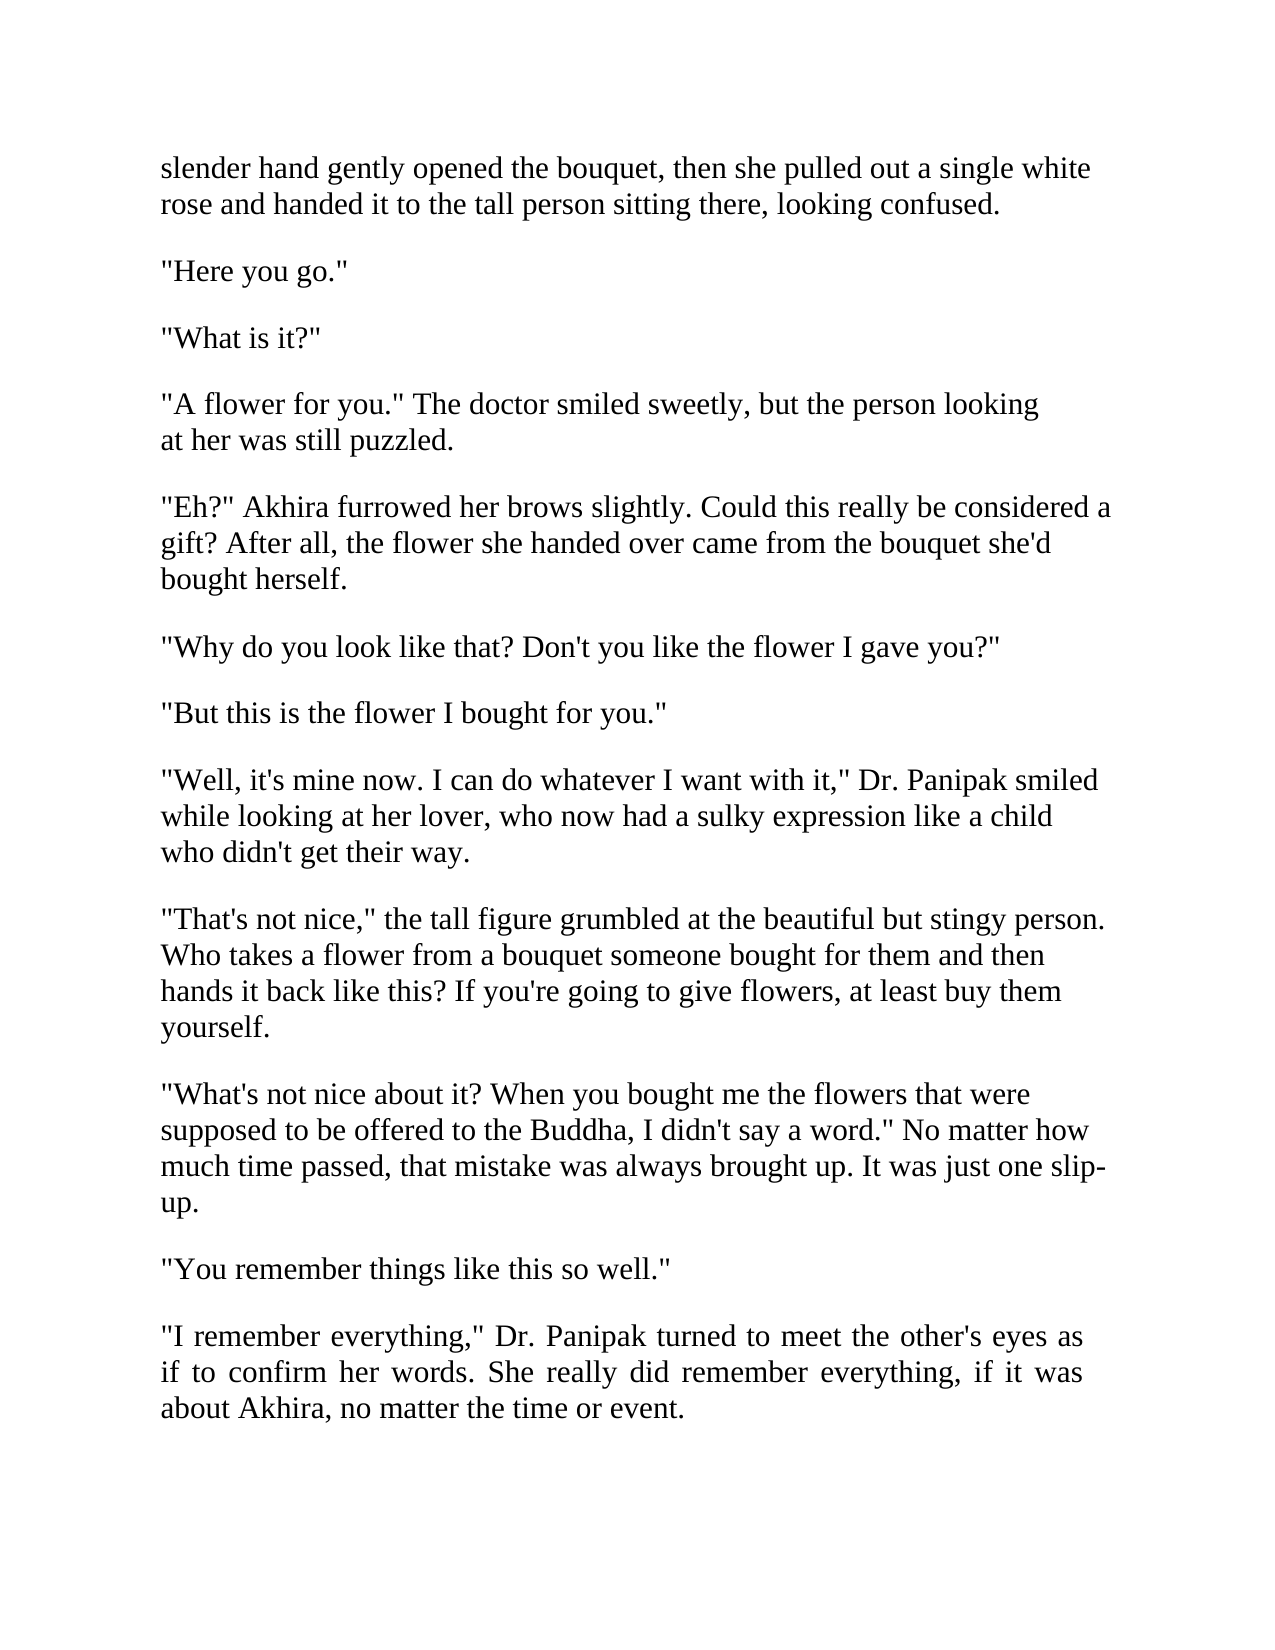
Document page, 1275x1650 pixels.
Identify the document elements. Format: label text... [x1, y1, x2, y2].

text "Why do you look like that? Don't you like the flower I gave you?" "But this is the flower I bought for you." [160, 628, 1003, 731]
text "Here you go." "What is it?" [160, 252, 350, 355]
text "You remember things like this so well." [160, 1250, 1127, 1286]
text "A flower for you." The doctor smiled sweetly, but the person looking at her was still puzzled. [160, 386, 1068, 457]
text "Eh?" Akhira furrowed her brows slightly. Could this really be considered a gift? After all, the flower she handed over came from the bouquet she'd bought herself. [160, 489, 1127, 597]
text "What's not nice about it? When you bought me the flowers that were supposed to be offered to the Buddha, I didn't say a word." No matter how much time passed, that mistake was always brought up. It was just one slip- up. [160, 1075, 1109, 1219]
text slender hand gently opened the bouquet, then she pulled out a single white rose and handed it to the tall person sitting there, looking confused. [160, 149, 1094, 221]
text "Well, it's mine now. I can do whatever I want with it," Dr. Panipak smiled while looking at her lover, who now had a sulky expression like a child who didn't get their way. [160, 761, 1113, 869]
text "I remember everything," Dr. Panipak turned to meet the other's eyes as if to confirm her words. She really did remember everything, if it was about Akhira, no matter the time or event. [160, 1318, 1084, 1425]
text "That's not nice," the tall figure grumbled at the beautiful but stingy person. Who takes a flower from a bouquet someone bought for them and then hands it back like this? If you're going to give flowers, at least buy them yourself. [160, 900, 1108, 1044]
